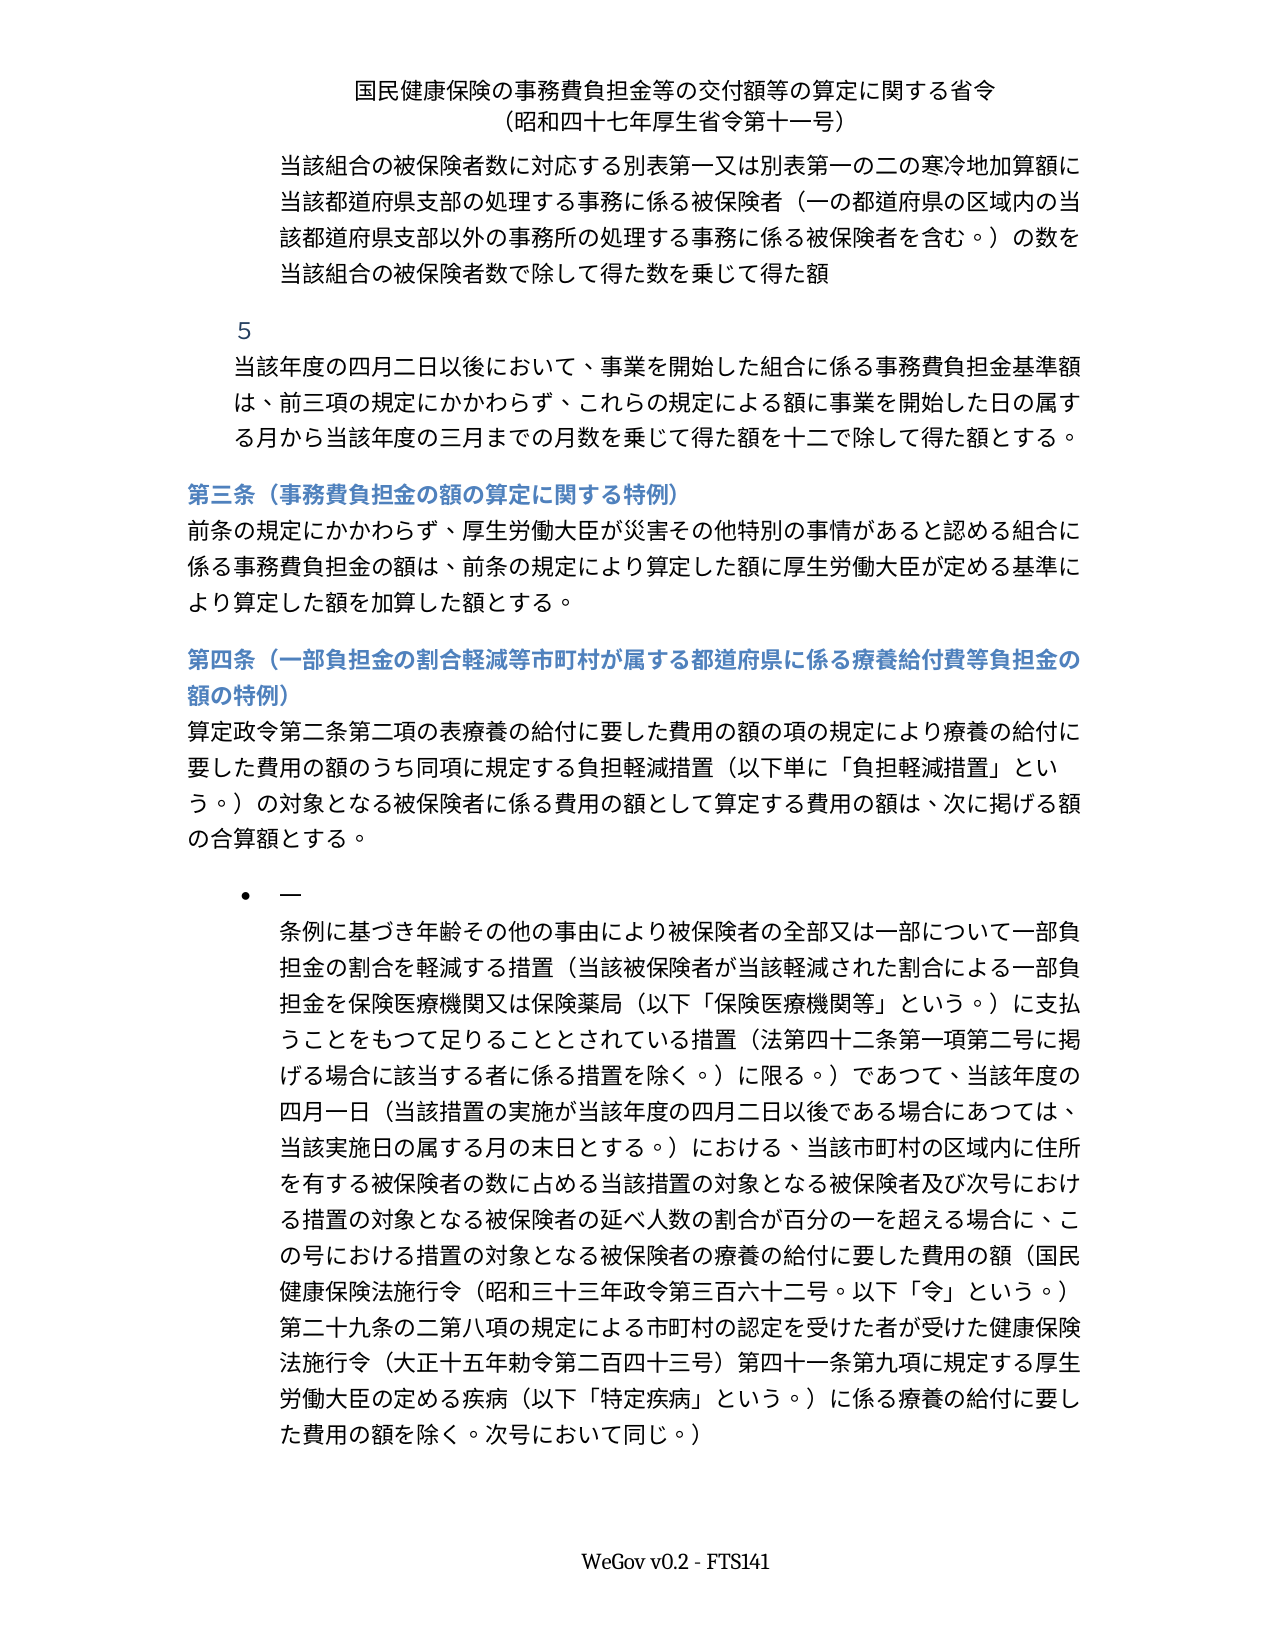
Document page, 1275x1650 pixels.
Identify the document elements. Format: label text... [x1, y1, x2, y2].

subtitle 第四条（一部負担金の割合軽減等市町村が属する都道府県に係る療養給付費等負担金の額の特例） [187, 644, 1087, 711]
subtitle ５ [233, 314, 1087, 346]
text 前条の規定にかかわらず、厚生労働大臣が災害その他特別の事情があると認める組合に係る事務費負担金の額は、前条の規定により算定した額に厚生労働大臣が定める基準により算定した額を加算した額とする。 [187, 515, 1087, 618]
text 当該年度の四月二日以後において、事業を開始した組合に係る事務費負担金基準額は、前三項の規定にかかわらず、これらの規定による額に事業を開始した日の属する月から当該年度の三月までの月数を乗じて得た額を十二で除して得た額とする。 [233, 351, 1087, 454]
list 一 条例に基づき年齢その他の事由により被保険者の全部又は一部について一部負担金の割合を軽減する措置（当該被保険者が当該軽減された割合による一部負担金を保険医療機関又は保険薬局（以下「保険医療機関等」という。）に支払うことをもつて足りることとされている措置（法第四十二条第一項第二号に掲げる場合に該当する者に係る措置を除く。）に限る。）であつて、当該年度の四月一日（当該措置の実施が当該年度の四月二日以後である場合にあつては、当該実施日の属する月の末日とする。）における、当該市町村の区域内に住所を有する被保険者の数に占める当該措置の対象となる被保険者及び次号における措置の対象となる被保険者の延べ人数の割合が百分の一を超える場合に、この号における措置の対象となる被保険者の療養の給付に要した費用の額（国民健康保険法施行令（昭和三十三年政令第三百六十二号。以下「令」という。）第二十九条の二第八項の規定による市町村の認定を受けた者が受けた健康保険法施行令（大正十五年勅令第二百四十三号）第四十一条第九項に規定する厚生労働大臣の定める疾病（以下「特定疾病」という。）に係る療養の給付に要した費用の額を除く。次号において同じ。） [242, 880, 1087, 1451]
text 算定政令第二条第二項の表療養の給付に要した費用の額の項の規定により療養の給付に要した費用の額のうち同項に規定する負担軽減措置（以下単に「負担軽減措置」という。）の対象となる被保険者に係る費用の額として算定する費用の額は、次に掲げる額の合算額とする。 [187, 716, 1087, 855]
list 二 寒冷地手当支給地域 当該組合の被保険者数に対応する別表第一又は別表第一の二の寒冷地加算額に当該都道府県支部の処理する事務に係る被保険者（一の都道府県の区域内の当該都道府県支部以外の事務所の処理する事務に係る被保険者を含む。）の数を当該組合の被保険者数で除して得た数を乗じて得た額 [242, 150, 1087, 289]
subtitle 第三条（事務費負担金の額の算定に関する特例） [187, 479, 1087, 510]
